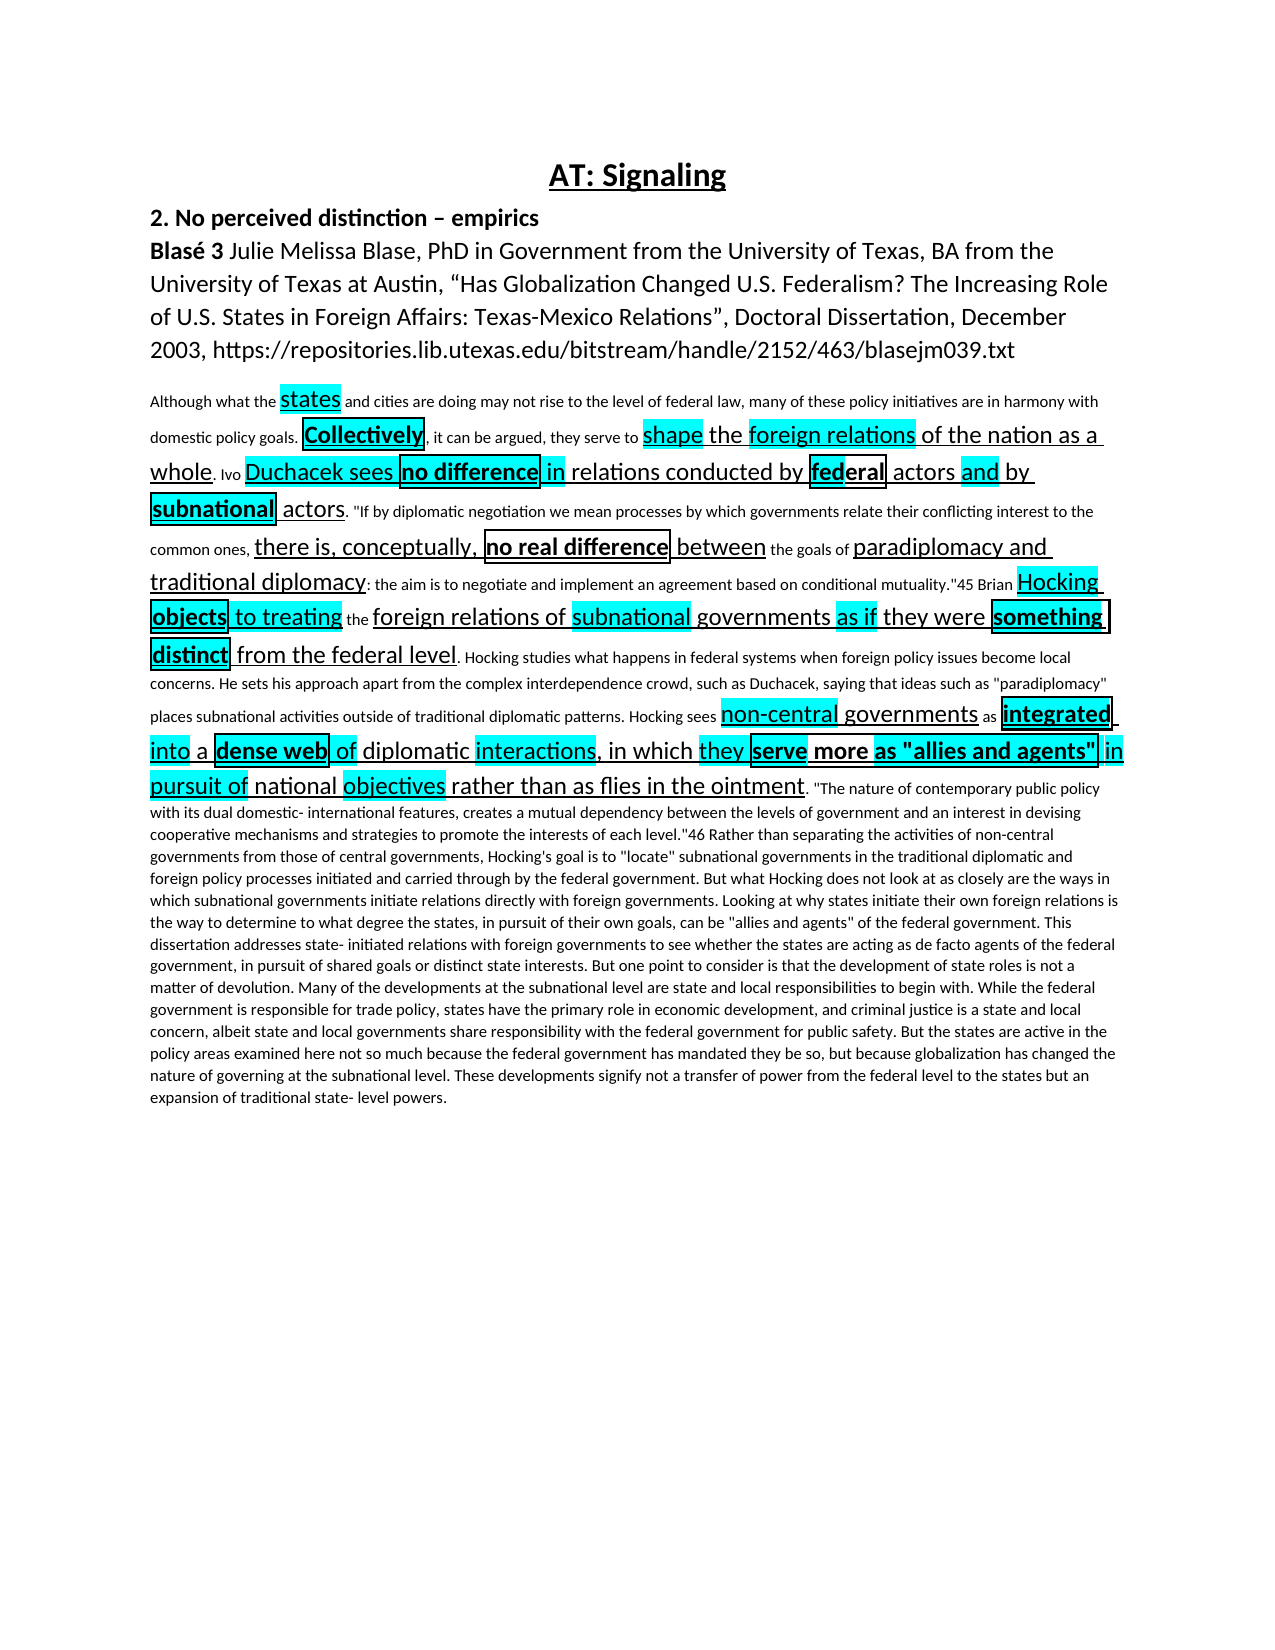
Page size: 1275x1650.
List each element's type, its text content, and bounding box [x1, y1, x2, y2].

text Although what the states and cities are doing may not rise to the level of federal law, many of these policy initiatives are in harmony with domestic policy goals. Collectively, it can be argued, they serve to shape the foreign relations of the nation as a whole. Ivo Duchacek sees no difference in relations conducted by federal actors and by subnational actors. "If by diplomatic negotiation we mean processes by which governments relate their conflicting interest to the common ones, there is, conceptually, no real difference between the goals of paradiplomacy and traditional diplomacy: the aim is to negotiate and implement an agreement based on conditional mutuality."45 Brian Hocking objects to treating the foreign relations of subnational governments as if they were something distinct from the federal level. Hocking studies what happens in federal systems when foreign policy issues become local concerns. He sets his approach apart from the complex interdependence crowd, such as Duchacek, saying that ideas such as "paradiplomacy" places subnational activities outside of traditional diplomatic patterns. Hocking sees non-central governments as integrated into a dense web of diplomatic interactions, in which they serve more as "allies and agents" in pursuit of national objectives rather than as flies in the ointment. "The nature of contemporary public policy with its dual domestic- international features, creates a mutual dependency between the levels of government and an interest in devising cooperative mechanisms and strategies to promote the interests of each level."46 Rather than separating the activities of non-central governments from those of central governments, Hocking's goal is to "locate" subnational governments in the traditional diplomatic and foreign policy processes initiated and carried through by the federal government. But what Hocking does not look at as closely are the ways in which subnational governments initiate relations directly with foreign governments. Looking at why states initiate their own foreign relations is the way to determine to what degree the states, in pursuit of their own goals, can be "allies and agents" of the federal government. This dissertation addresses state- initiated relations with foreign governments to see whether the states are acting as de facto agents of the federal government, in pursuit of shared goals or distinct state interests. But one point to consider is that the development of state roles is not a matter of devolution. Many of the developments at the subnational level are state and local responsibilities to begin with. While the federal government is responsible for trade policy, states have the primary role in economic development, and criminal justice is a state and local concern, albeit state and local governments share responsibility with the federal government for public safety. But the states are active in the policy areas examined here not so much because the federal government has mandated they be so, but because globalization has changed the nature of governing at the subnational level. These developments signify not a transfer of power from the federal level to the states but an expansion of traditional state- level powers. [150, 383, 1125, 1107]
subtitle AT: Signaling [150, 154, 1125, 195]
text Blasé 3 Julie Melissa Blase, PhD in Government from the University of Texas, BA from the University of Texas at Austin, “Has Globalization Changed U.S. Federalism? The Increasing Role of U.S. States in Foreign Affairs: Texas-Mexico Relations”, Doctoral Dissertation, December 2003, https://repositories.lib.utexas.edu/bitstream/handle/2152/463/blasejm039.txt [150, 235, 1125, 364]
subtitle 2. No perceived distinction – empirics [150, 202, 1125, 233]
